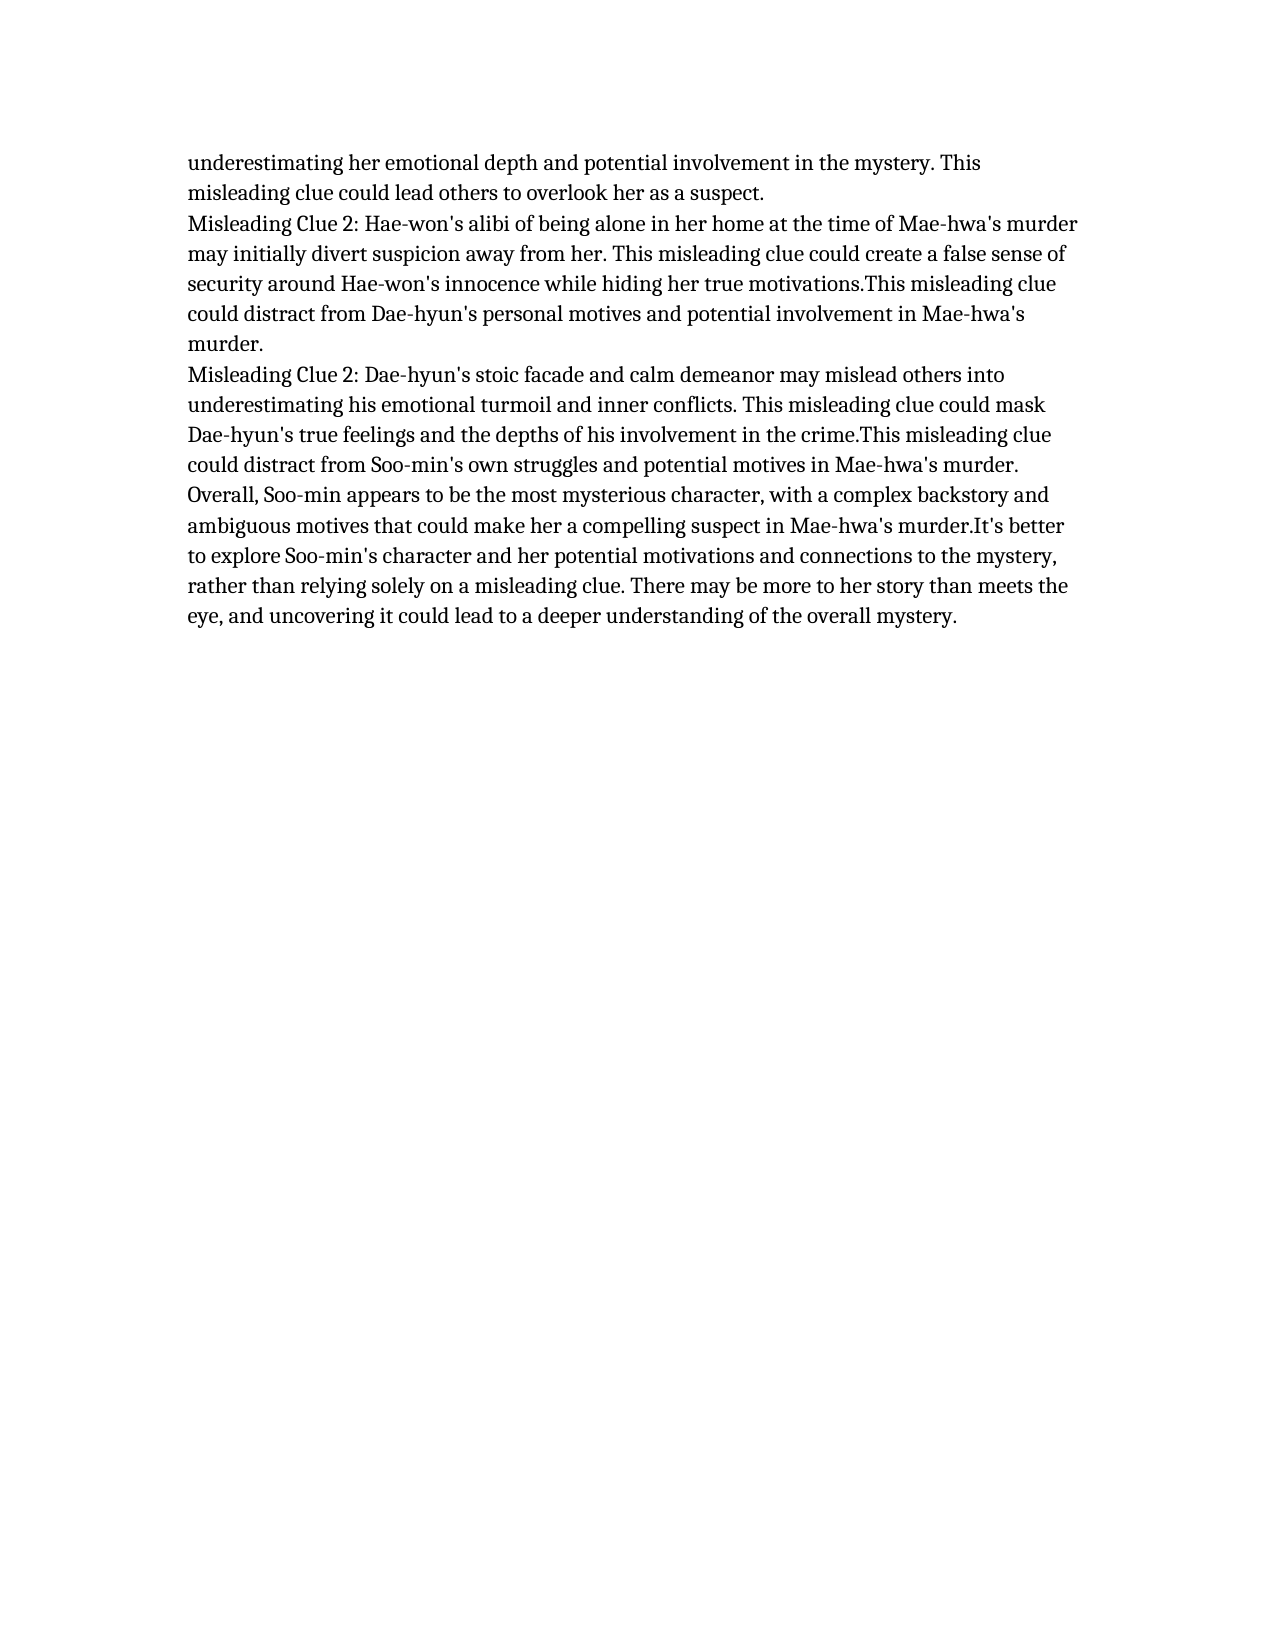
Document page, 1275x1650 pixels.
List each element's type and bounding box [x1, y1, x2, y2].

text [187, 150, 1087, 629]
